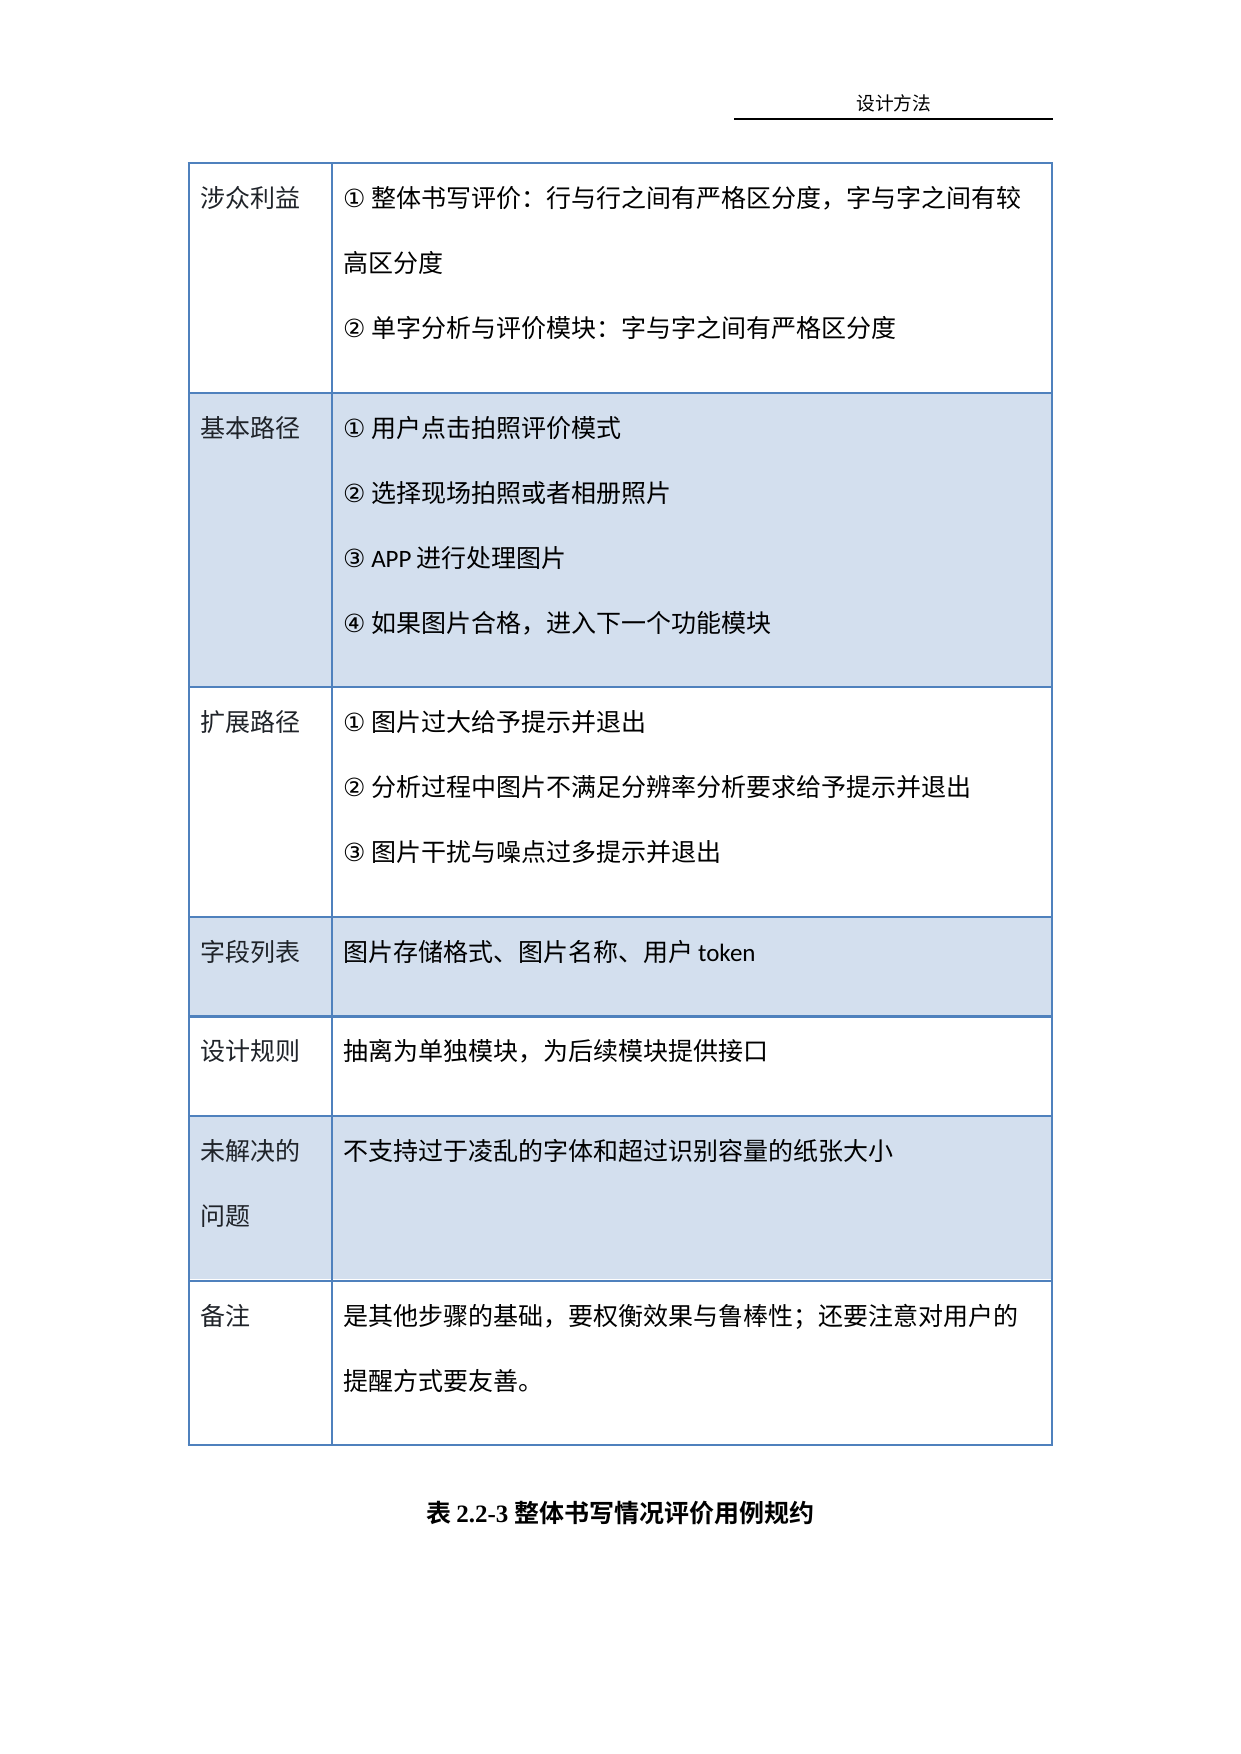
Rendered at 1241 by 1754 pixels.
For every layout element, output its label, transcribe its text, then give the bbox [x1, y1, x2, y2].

table_cell 图片存储格式、图片名称、用户token [333, 918, 1051, 1015]
text 表2.2-3 整体书写情况评价用例规约 [187, 1479, 1053, 1544]
table_cell 基本路径 [190, 394, 331, 686]
table_cell 不支持过于凌乱的字体和超过识别容量的纸张大小 [333, 1117, 1051, 1279]
table_cell 字段列表 [190, 918, 331, 1015]
table_cell 备注 [190, 1282, 331, 1444]
table_cell ① 图片过大给予提示并退出 ② 分析过程中图片不满足分辨率分析要求给予提示并退出 ③ 图片干扰与噪点过多提示并退出 [333, 688, 1051, 916]
table_cell 抽离为单独模块，为后续模块提供接口 [333, 1018, 1051, 1115]
table_cell ① 整体书写评价：行与行之间有严格区分度，字与字之间有较高区分度 ② 单字分析与评价模块：字与字之间有严格区分度 [333, 164, 1051, 392]
table_cell 设计规则 [190, 1018, 331, 1115]
table_cell 扩展路径 [190, 688, 331, 916]
table_cell 是其他步骤的基础，要权衡效果与鲁棒性；还要注意对用户的提醒方式要友善。 [333, 1282, 1051, 1444]
table_cell ① 用户点击拍照评价模式 ② 选择现场拍照或者相册照片 ③ APP进行处理图片 ④ 如果图片合格，进入下一个功能模块 [333, 394, 1051, 686]
table_cell 未解决的问题 [190, 1117, 331, 1279]
table_cell 涉众利益 [190, 164, 331, 392]
